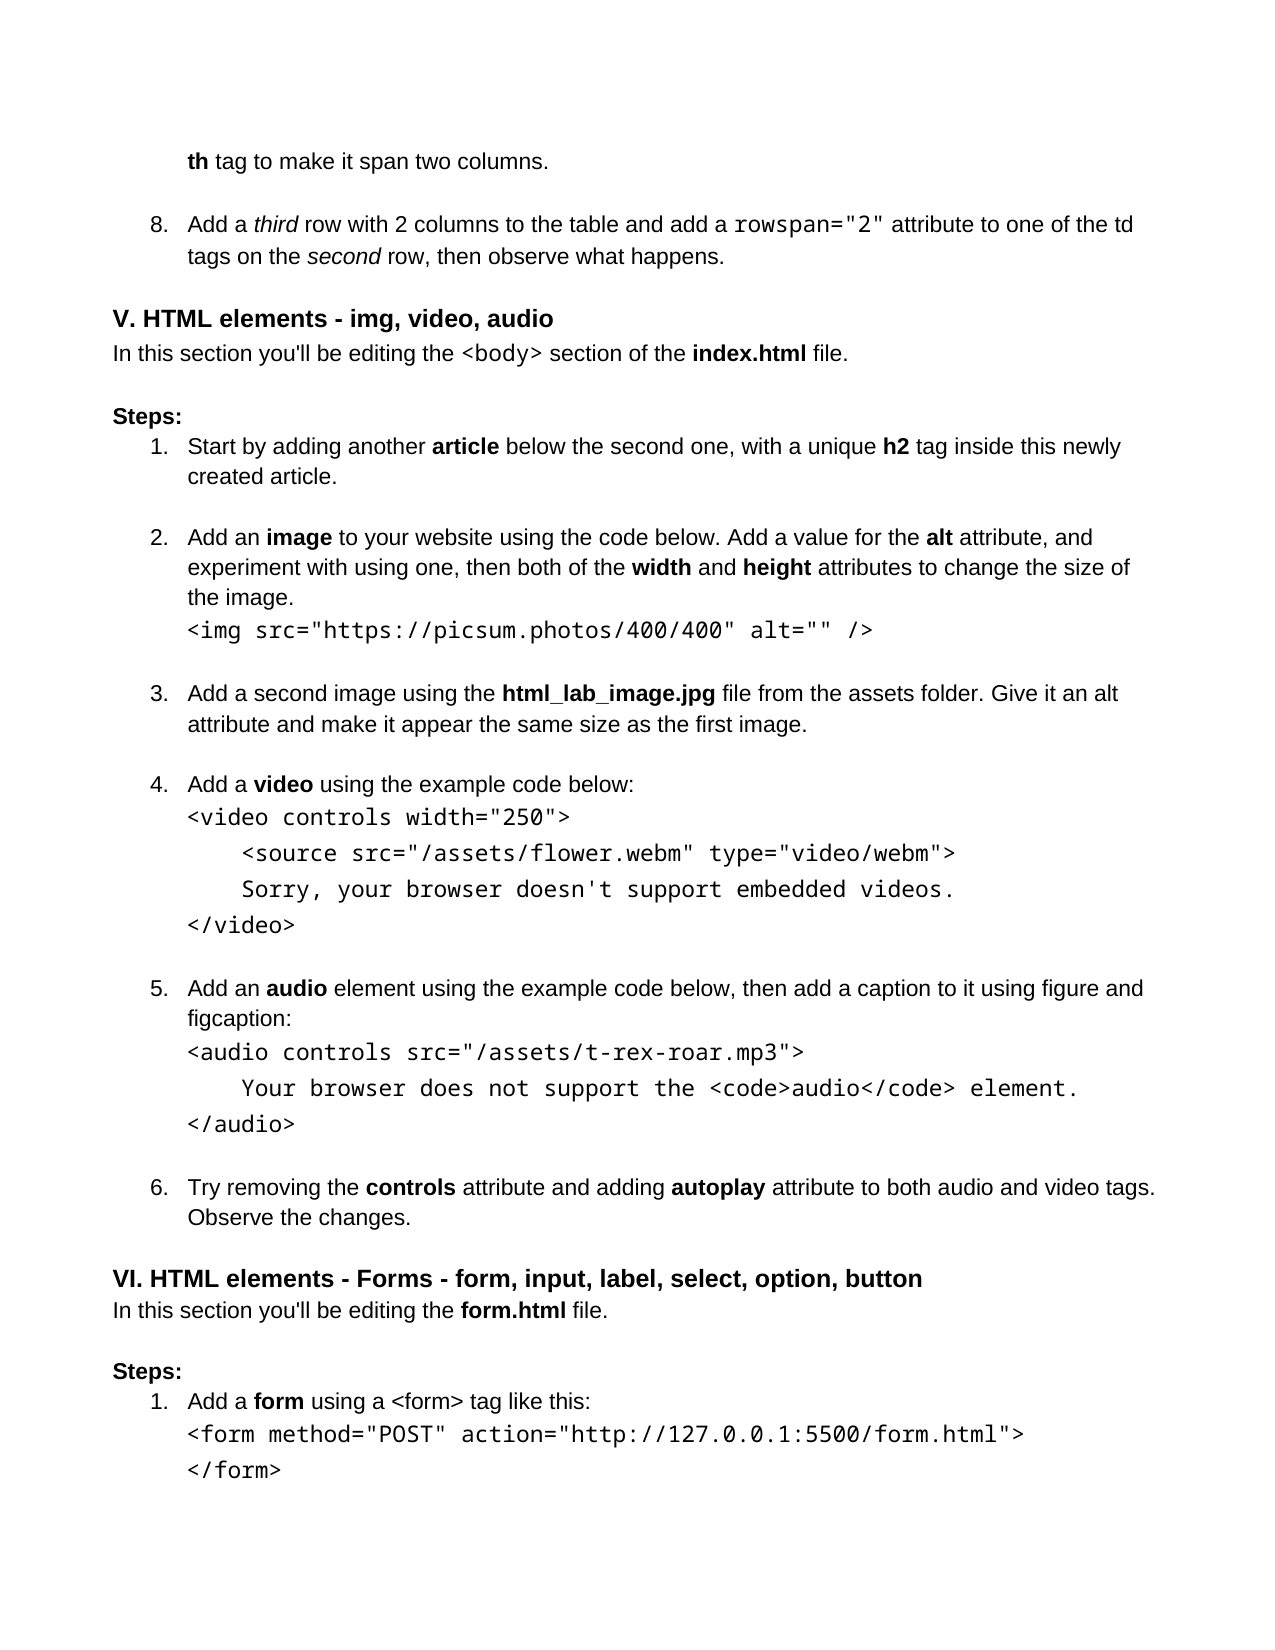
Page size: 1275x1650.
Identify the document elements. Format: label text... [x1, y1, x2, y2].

text VI. HTML elements - Forms - form, input, label, select, option, button [112, 1264, 1163, 1293]
text </video> [186, 909, 1163, 940]
list Add a third row with 2 columns to the table and add a rowspan="2" attribute to one of the td tags on the second row, then observe what happens. [150, 208, 1163, 269]
list Start by adding another article below the second one, with a unique h2 tag inside this newly created article. [150, 433, 1163, 489]
text Steps: [112, 403, 1163, 429]
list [150, 148, 1163, 174]
list Add a second image using the html_lab_image.jpg file from the assets folder. Give it an alt attribute and make it appear the same size as the first image. [150, 680, 1163, 737]
text <video controls width="250"> [186, 801, 1163, 832]
list Add a video using the example code below: [150, 771, 1163, 797]
list Add an audio element using the example code below, then add a caption to it using figure and figcaption: [150, 975, 1163, 1032]
text <img src="https://picsum.photos/400/400" alt="" /> [186, 614, 1163, 646]
text Your browser does not support the <code>audio</code> element. [186, 1072, 1163, 1103]
text Steps: [112, 1358, 1163, 1384]
text </form> [186, 1454, 1163, 1485]
text <form method="POST" action="http://127.0.0.1:5500/form.html"> [186, 1418, 1163, 1449]
text </audio> [186, 1107, 1163, 1139]
list Add an image to your website using the code below. Add a value for the alt attribute, and experiment with using one, then both of the width and height attributes to change the size of the image. [150, 524, 1163, 610]
text In this section you'll be editing the form.html file. [112, 1297, 1163, 1324]
text <source src="/assets/flower.webm" type="video/webm"> [186, 837, 1163, 868]
text In this section you'll be editing the <body> section of the index.html file. [112, 337, 1163, 368]
list Try removing the controls attribute and adding autoplay attribute to both audio and video tags. Observe the changes. [150, 1174, 1163, 1230]
text <audio controls src="/assets/t-rex-roar.mp3"> [186, 1036, 1163, 1067]
text Sorry, your browser doesn't support embedded videos. [186, 873, 1163, 904]
text V. HTML elements - img, video, audio [112, 304, 1163, 332]
list Add a form using a <form> tag like this: [150, 1388, 1163, 1414]
